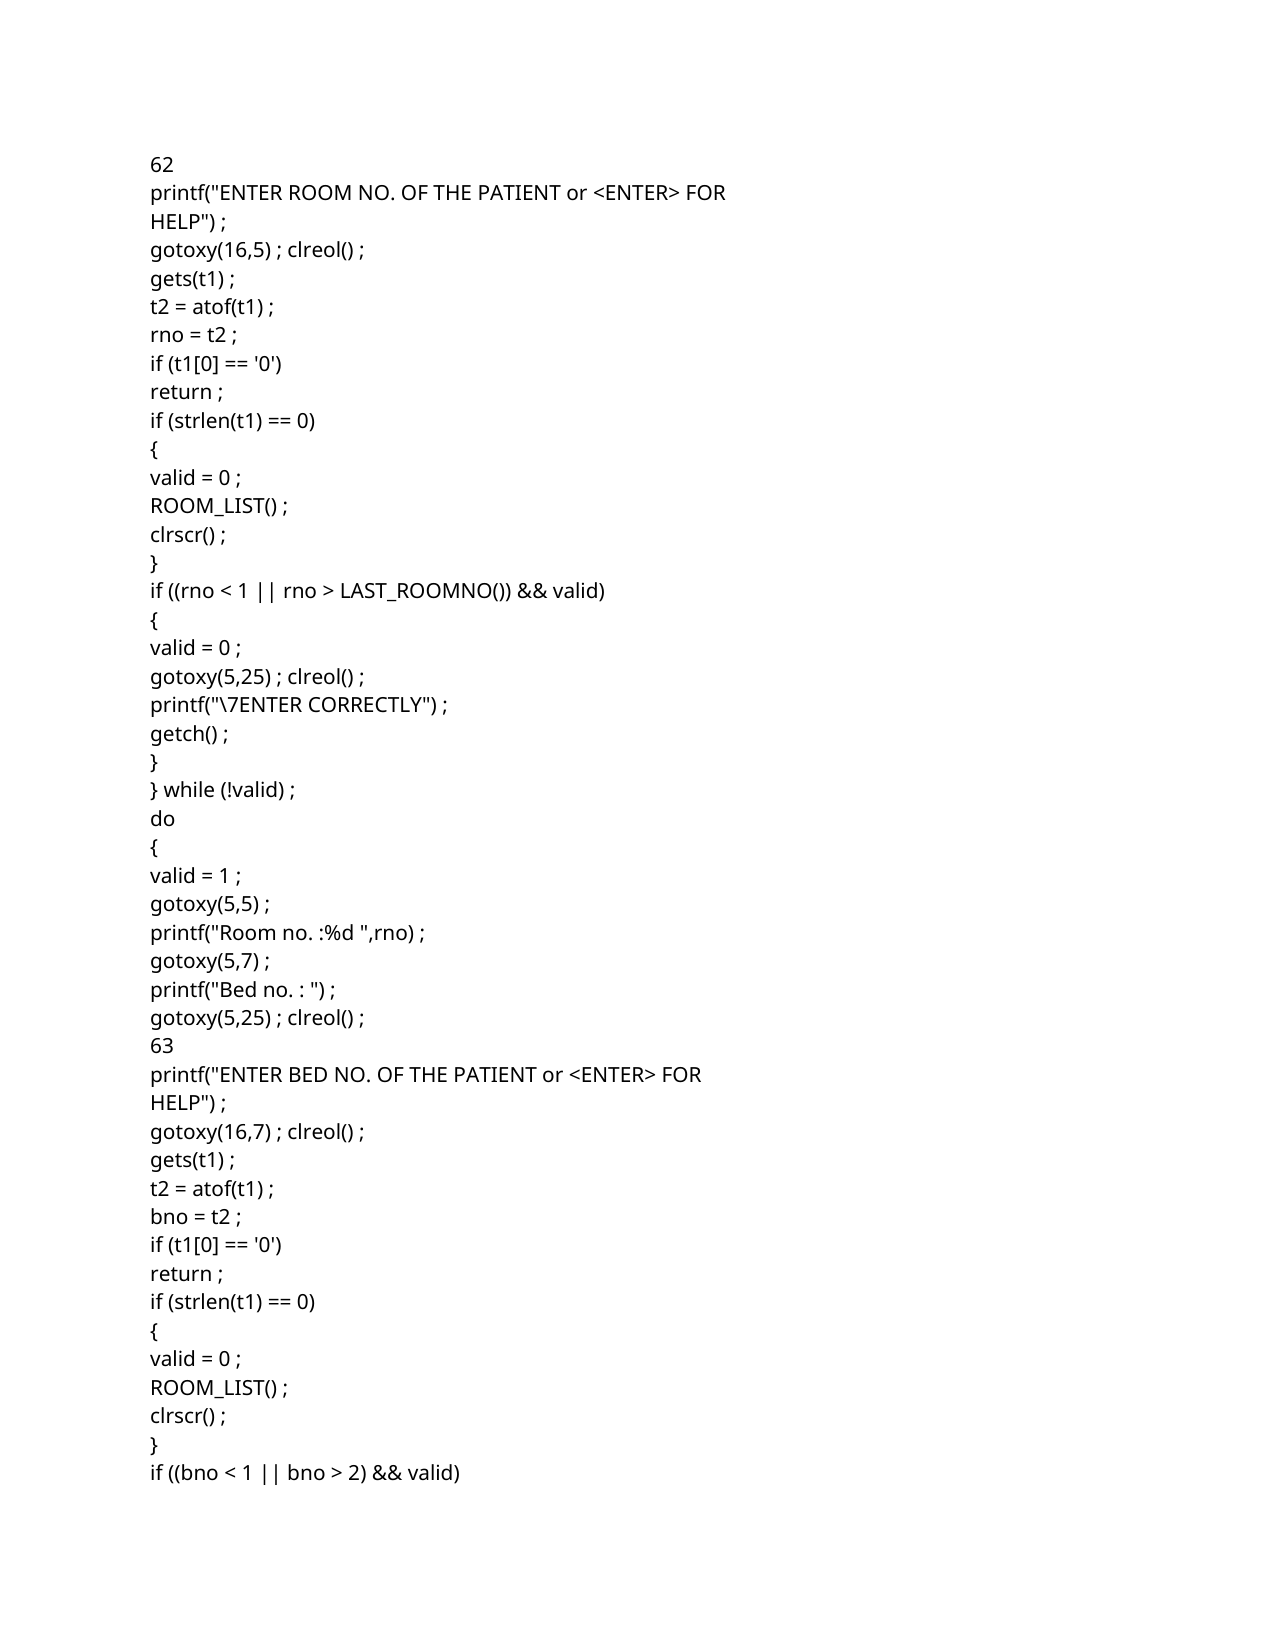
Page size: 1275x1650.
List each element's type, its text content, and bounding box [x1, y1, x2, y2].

text } [150, 1430, 1125, 1458]
text if (strlen(t1) == 0) [150, 1287, 1125, 1316]
text t2 = atof(t1) ; [150, 1174, 1125, 1202]
text clrscr() ; [150, 520, 1125, 548]
text } [150, 548, 1125, 577]
text printf("\7ENTER CORRECTLY") ; [150, 690, 1125, 719]
text { [150, 434, 1125, 463]
text HELP") ; [150, 207, 1125, 235]
text valid = 0 ; [150, 463, 1125, 491]
text printf("Bed no. : ") ; [150, 975, 1125, 1003]
text printf("ENTER BED NO. OF THE PATIENT or <ENTER> FOR [150, 1060, 1125, 1088]
text ROOM_LIST() ; [150, 491, 1125, 520]
text rno = t2 ; [150, 321, 1125, 349]
text printf("ENTER ROOM NO. OF THE PATIENT or <ENTER> FOR [150, 178, 1125, 207]
text gotoxy(5,7) ; [150, 946, 1125, 975]
text valid = 1 ; [150, 861, 1125, 889]
text printf("Room no. :%d ",rno) ; [150, 918, 1125, 946]
text getch() ; [150, 719, 1125, 747]
text if (strlen(t1) == 0) [150, 406, 1125, 434]
text if ((bno < 1 || bno > 2) && valid) [150, 1458, 1125, 1487]
text do [150, 804, 1125, 832]
text gets(t1) ; [150, 1145, 1125, 1174]
text gets(t1) ; [150, 264, 1125, 292]
text if (t1[0] == '0') [150, 1231, 1125, 1259]
text gotoxy(16,7) ; clreol() ; [150, 1117, 1125, 1145]
text return ; [150, 377, 1125, 406]
text if (t1[0] == '0') [150, 349, 1125, 377]
text { [150, 832, 1125, 861]
text valid = 0 ; [150, 1344, 1125, 1373]
text clrscr() ; [150, 1401, 1125, 1430]
text if ((rno < 1 || rno > LAST_ROOMNO()) && valid) [150, 577, 1125, 605]
text { [150, 1316, 1125, 1344]
text gotoxy(5,5) ; [150, 889, 1125, 918]
text bno = t2 ; [150, 1202, 1125, 1231]
text ROOM_LIST() ; [150, 1373, 1125, 1401]
text } [150, 747, 1125, 776]
text return ; [150, 1259, 1125, 1287]
text { [150, 605, 1125, 633]
text } while (!valid) ; [150, 776, 1125, 804]
text gotoxy(16,5) ; clreol() ; [150, 235, 1125, 264]
text valid = 0 ; [150, 633, 1125, 662]
text gotoxy(5,25) ; clreol() ; [150, 1003, 1125, 1032]
text t2 = atof(t1) ; [150, 292, 1125, 321]
text 62 [150, 150, 1125, 178]
text 63 [150, 1032, 1125, 1060]
text gotoxy(5,25) ; clreol() ; [150, 662, 1125, 690]
text HELP") ; [150, 1088, 1125, 1117]
